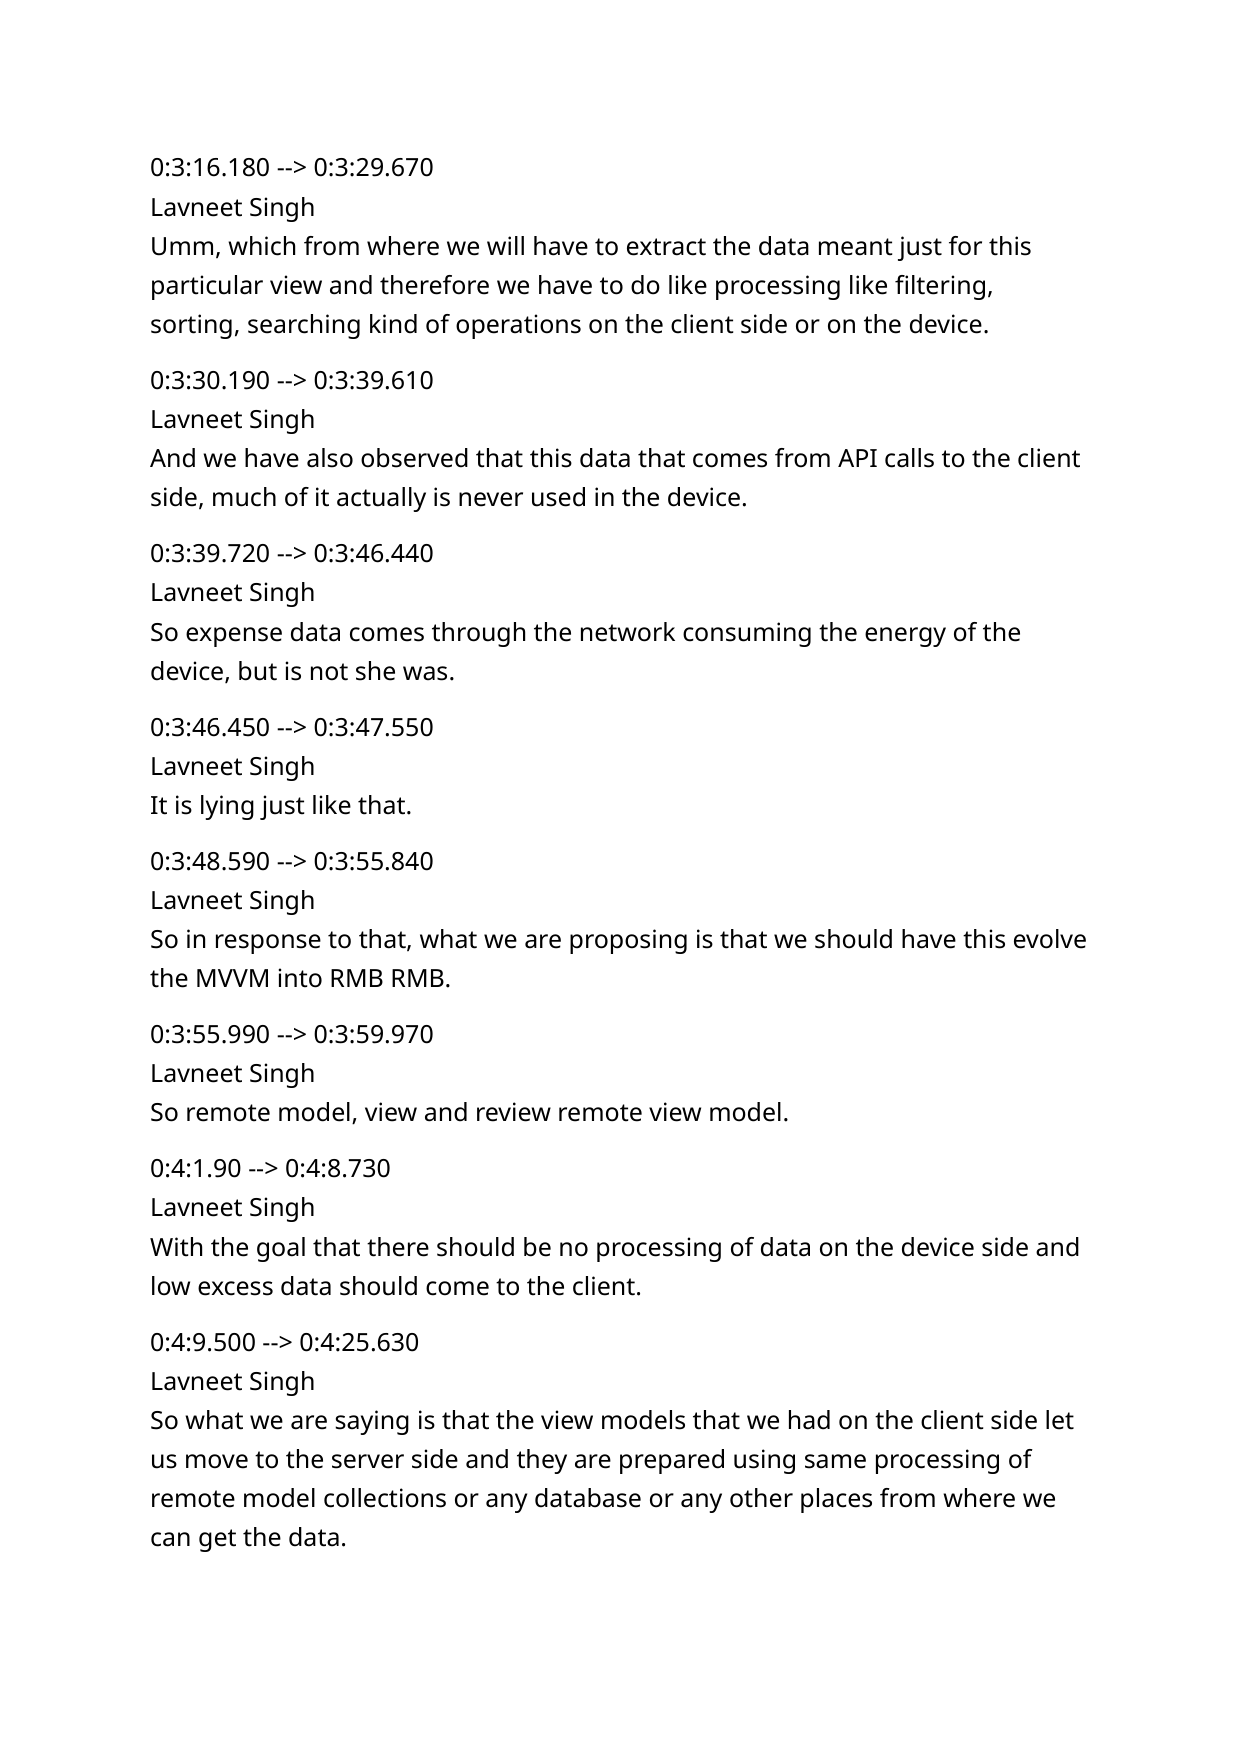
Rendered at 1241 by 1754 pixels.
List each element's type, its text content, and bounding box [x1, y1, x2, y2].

text 0:3:30.190 --> 0:3:39.610 Lavneet Singh And we have also observed that this data that comes from API calls to the client side, much of it actually is never used in the device. [150, 362, 1090, 514]
text 0:3:55.990 --> 0:3:59.970 Lavneet Singh So remote model, view and review remote view model. [150, 1017, 1090, 1129]
text 0:3:39.720 --> 0:3:46.440 Lavneet Singh So expense data comes through the network consuming the energy of the device, but is not she was. [150, 536, 1090, 687]
text 0:3:48.590 --> 0:3:55.840 Lavneet Singh So in response to that, what we are proposing is that we should have this evolve the MVVM into RMB RMB. [150, 843, 1090, 995]
text 0:4:9.500 --> 0:4:25.630 Lavneet Singh So what we are saying is that the view models that we had on the client side let us move to the server side and they are prepared using same processing of remote model collections or any database or any other places from where we can get the data. [150, 1324, 1090, 1554]
text 0:3:16.180 --> 0:3:29.670 Lavneet Singh Umm, which from where we will have to extract the data meant just for this particular view and therefore we have to do like processing like filtering, sorting, searching kind of operations on the client side or on the device. [150, 150, 1090, 341]
text 0:4:1.90 --> 0:4:8.730 Lavneet Singh With the goal that there should be no processing of data on the device side and low excess data should come to the client. [150, 1151, 1090, 1302]
text 0:3:46.450 --> 0:3:47.550 Lavneet Singh It is lying just like that. [150, 709, 1090, 822]
